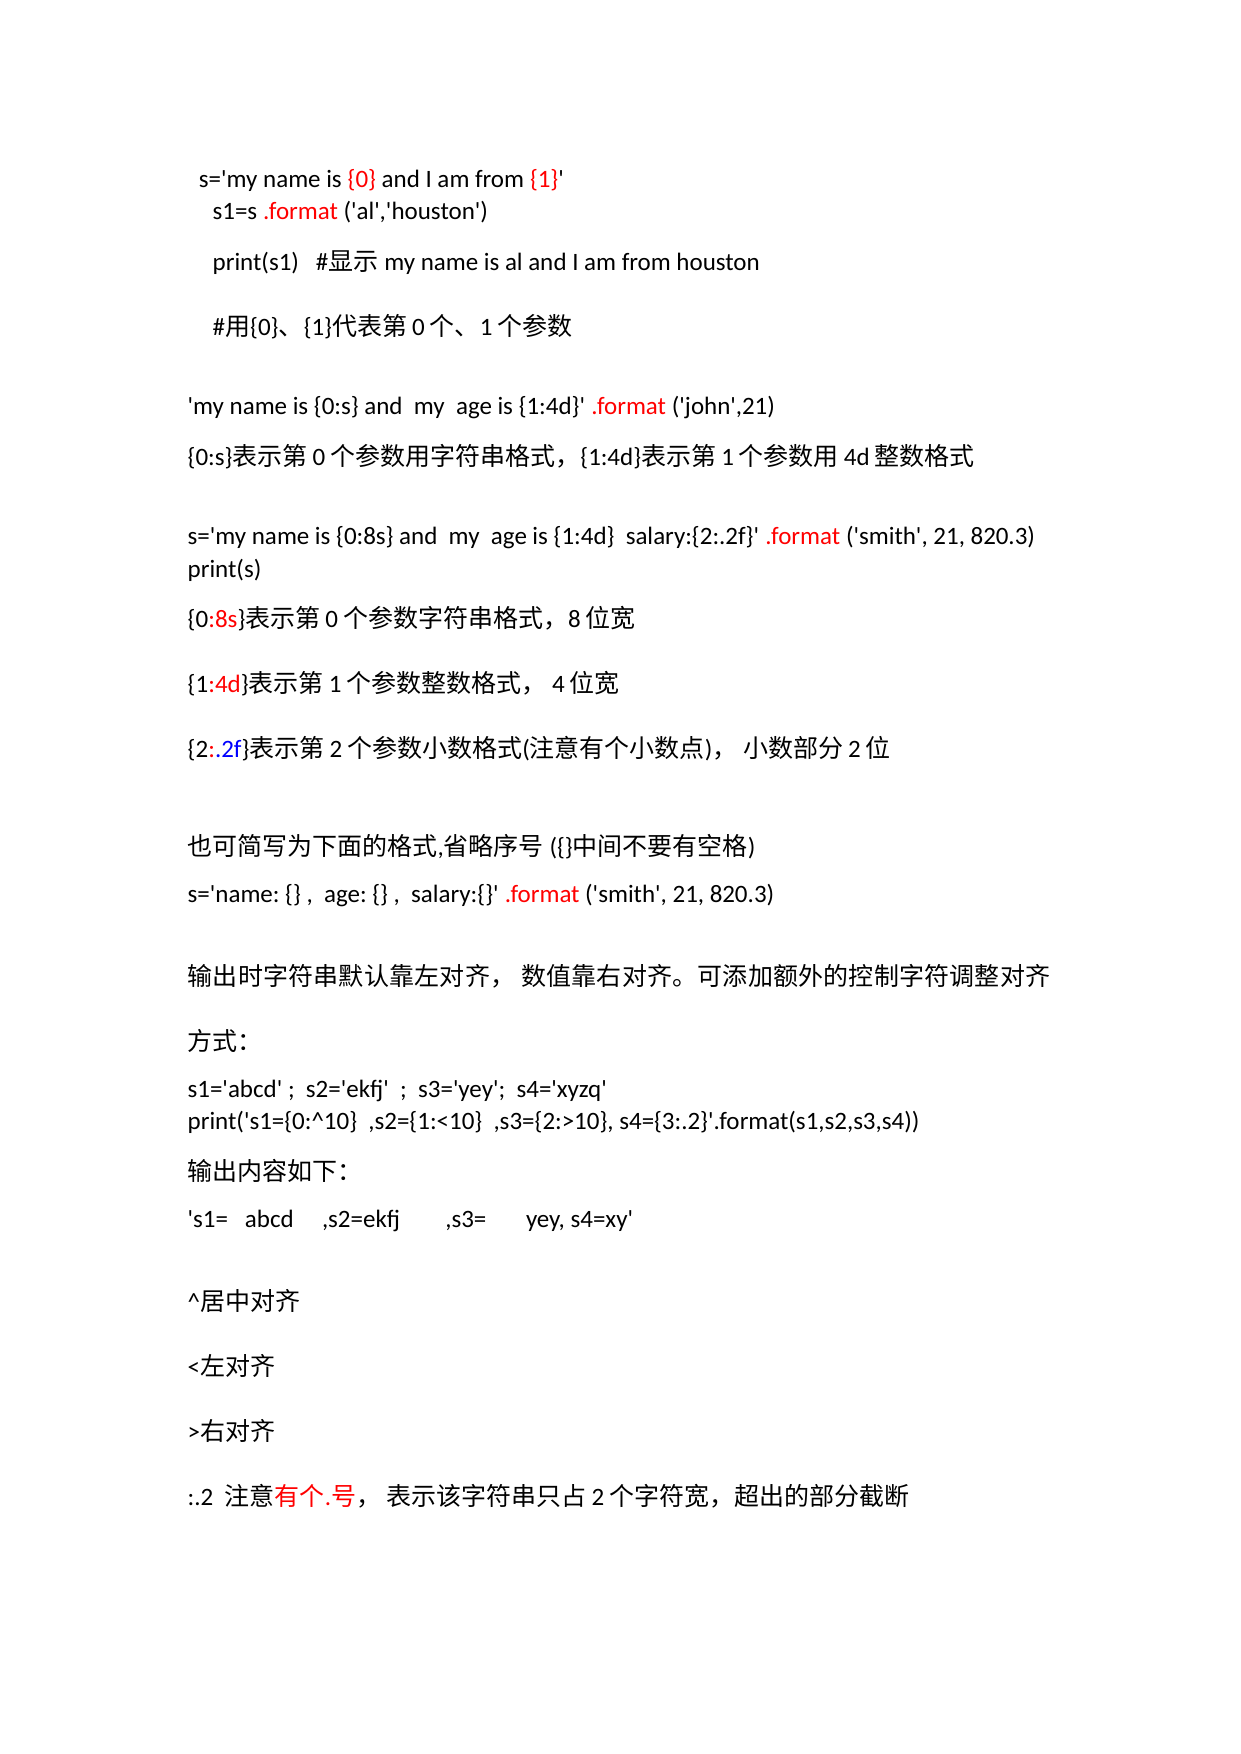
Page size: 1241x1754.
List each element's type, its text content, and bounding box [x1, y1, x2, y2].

text {0:8s}表示第0个参数字符串格式，8位宽 [187, 584, 1053, 649]
text #用{0}、{1}代表第0个、1个参数 [187, 292, 1053, 357]
text s='name: {} , age: {} , salary:{}' .format ('smith', 21, 820.3) [187, 877, 1053, 909]
text {1:4d}表示第1个参数整数格式， 4位宽 [187, 649, 1053, 714]
text s='my name is {0} and I am from {1}' [187, 162, 1053, 194]
text 输出时字符串默认靠左对齐， 数值靠右对齐。可添加额外的控制字符调整对齐方式： [187, 942, 1053, 1072]
text :.2 注意有个.号， 表示该字符串只占2个字符宽，超出的部分截断 [187, 1462, 1053, 1527]
text print('s1={0:^10} ,s2={1:<10} ,s3={2:>10}, s4={3:.2}'.format(s1,s2,s3,s4)) [187, 1104, 1053, 1137]
text >右对齐 [187, 1397, 1053, 1462]
text s1='abcd' ; s2='ekfj' ; s3='yey'; s4='xyzq' [187, 1072, 1053, 1104]
text s1=s .format ('al','houston') [187, 194, 1053, 227]
text 'my name is {0:s} and my age is {1:4d}' .format ('john',21) [187, 389, 1053, 422]
text 's1= abcd ,s2=ekfj ,s3= yey, s4=xy' [187, 1202, 1053, 1234]
text {0:s}表示第0个参数用字符串格式，{1:4d}表示第1个参数用4d整数格式 [187, 422, 1053, 487]
text <左对齐 [187, 1332, 1053, 1397]
text ^居中对齐 [187, 1267, 1053, 1332]
text 输出内容如下： [187, 1137, 1053, 1202]
text print(s) [187, 552, 1053, 584]
text print(s1) #显示 my name is al and I am from houston [187, 227, 1053, 292]
text 也可简写为下面的格式,省略序号 ({}中间不要有空格) [187, 812, 1053, 877]
text {2:.2f}表示第2个参数小数格式(注意有个小数点)， 小数部分2位 [187, 714, 1053, 779]
text s='my name is {0:8s} and my age is {1:4d} salary:{2:.2f}' .format ('smith', 21, 820.3) [187, 519, 1053, 552]
